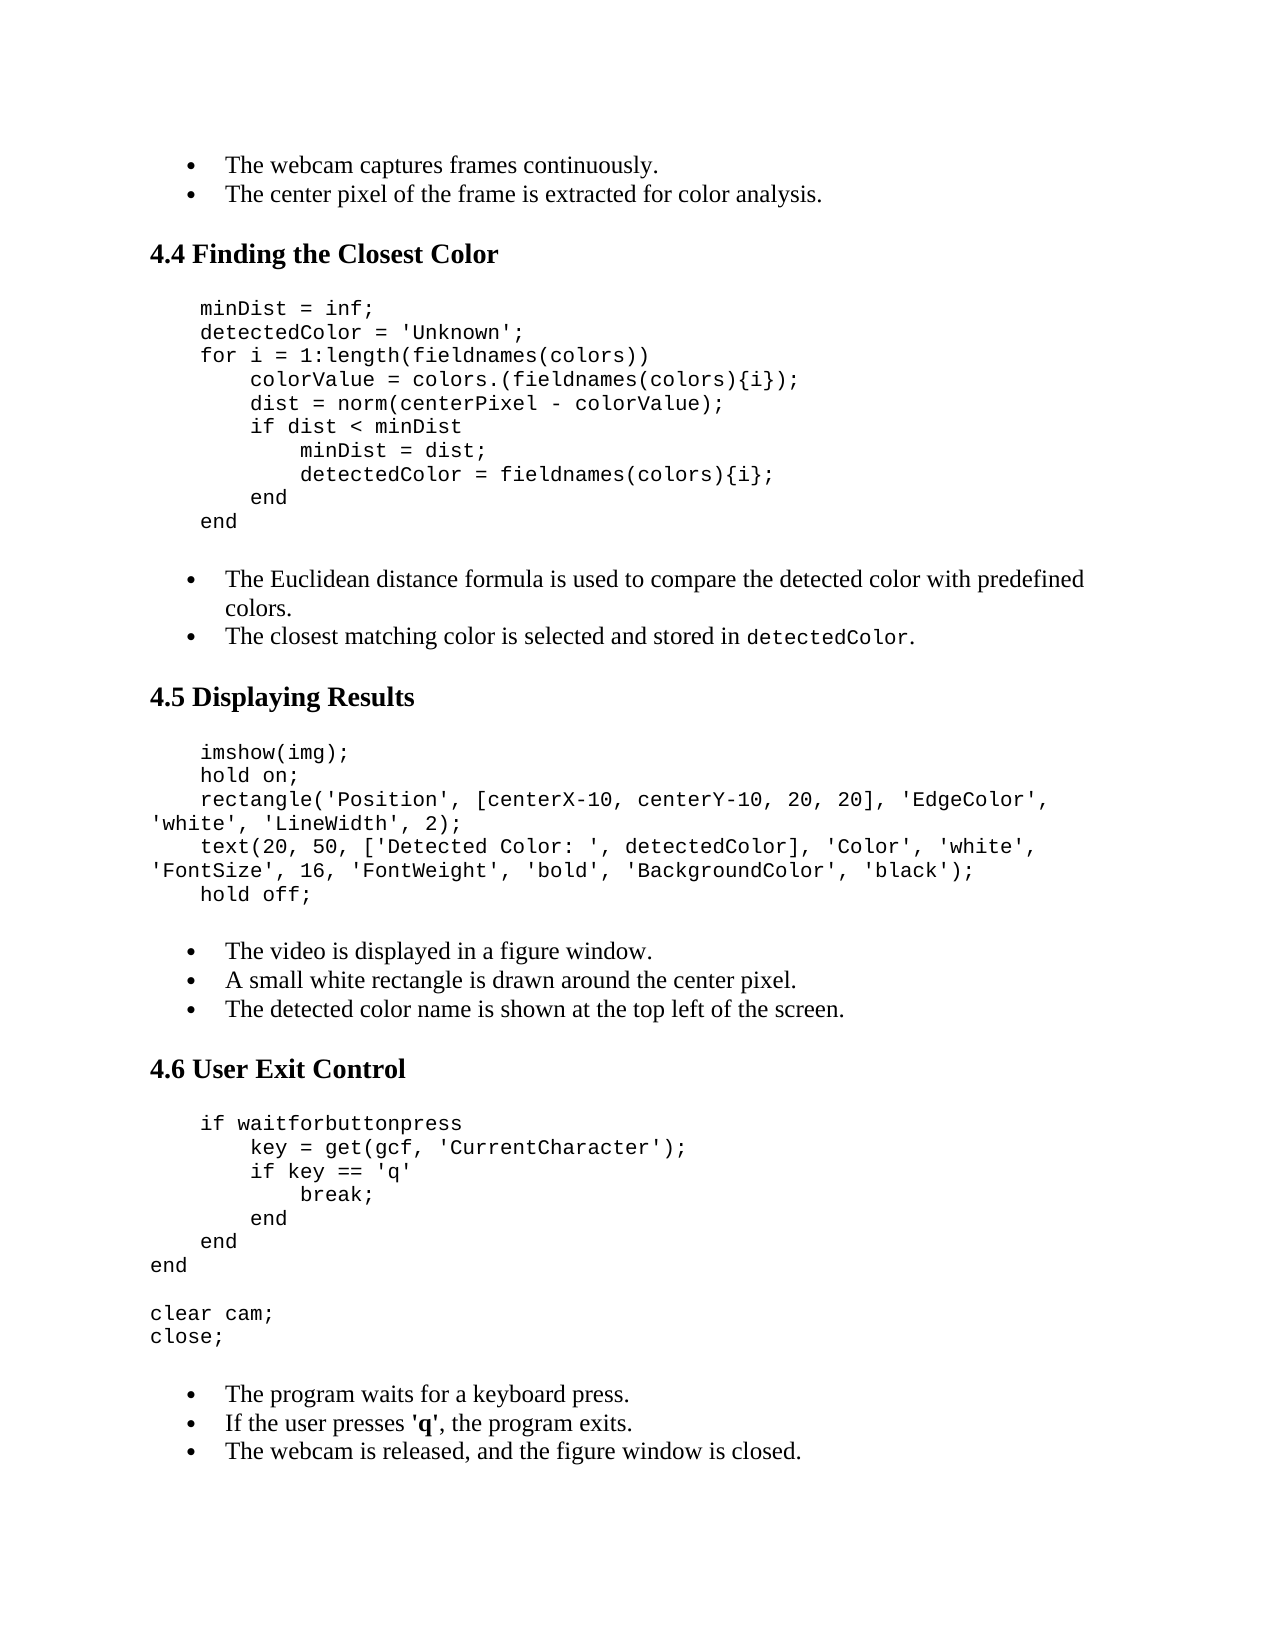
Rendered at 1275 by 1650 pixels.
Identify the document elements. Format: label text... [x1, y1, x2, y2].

list The Euclidean distance formula is used to compare the detected color with predefined colors. [187, 564, 1125, 621]
text detectedColor = 'Unknown'; [150, 322, 1125, 346]
text 4.4 Finding the Closest Color [150, 237, 1125, 269]
text colorValue = colors.(fieldnames(colors){i}); [150, 369, 1125, 393]
list The webcam is released, and the figure window is closed. [187, 1436, 1125, 1465]
text imshow(img); [150, 742, 1125, 765]
text clear cam; [150, 1302, 1125, 1326]
text rectangle('Position', [centerX-10, centerY-10, 20, 20], 'EdgeColor', 'white', 'LineWidth', 2); [150, 789, 1125, 836]
text end [150, 1208, 1125, 1232]
text 4.6 User Exit Control [150, 1052, 1125, 1084]
text end [150, 487, 1125, 511]
list The detected color name is shown at the top left of the screen. [187, 994, 1125, 1023]
text for i = 1:length(fieldnames(colors)) [150, 346, 1125, 369]
list The video is displayed in a figure window. [187, 936, 1125, 965]
text break; [150, 1184, 1125, 1208]
list The closest matching color is selected and stored in detectedColor. [187, 621, 1125, 651]
text dist = norm(centerPixel - colorValue); [150, 393, 1125, 416]
text detectedColor = fieldnames(colors){i}; [150, 464, 1125, 487]
text text(20, 50, ['Detected Color: ', detectedColor], 'Color', 'white', 'FontSize', 16, 'FontWeight', 'bold', 'BackgroundColor', 'black'); [150, 836, 1125, 883]
text minDist = inf; [150, 298, 1125, 322]
list If the user presses 'q', the program exits. [187, 1408, 1125, 1436]
text hold on; [150, 765, 1125, 789]
text end [150, 511, 1125, 535]
text hold off; [150, 883, 1125, 907]
text if key == 'q' [150, 1161, 1125, 1184]
text end [150, 1255, 1125, 1279]
text key = get(gcf, 'CurrentCharacter'); [150, 1137, 1125, 1161]
text end [150, 1232, 1125, 1255]
text if dist < minDist [150, 416, 1125, 440]
list The program waits for a keyboard press. [187, 1379, 1125, 1408]
text if waitforbuttonpress [150, 1113, 1125, 1137]
text 4.5 Displaying Results [150, 680, 1125, 712]
text minDist = dist; [150, 440, 1125, 464]
text close; [150, 1326, 1125, 1350]
list The center pixel of the frame is extracted for color analysis. [187, 179, 1125, 207]
list The webcam captures frames continuously. [187, 150, 1125, 179]
list A small white rectangle is drawn around the center pixel. [187, 965, 1125, 994]
